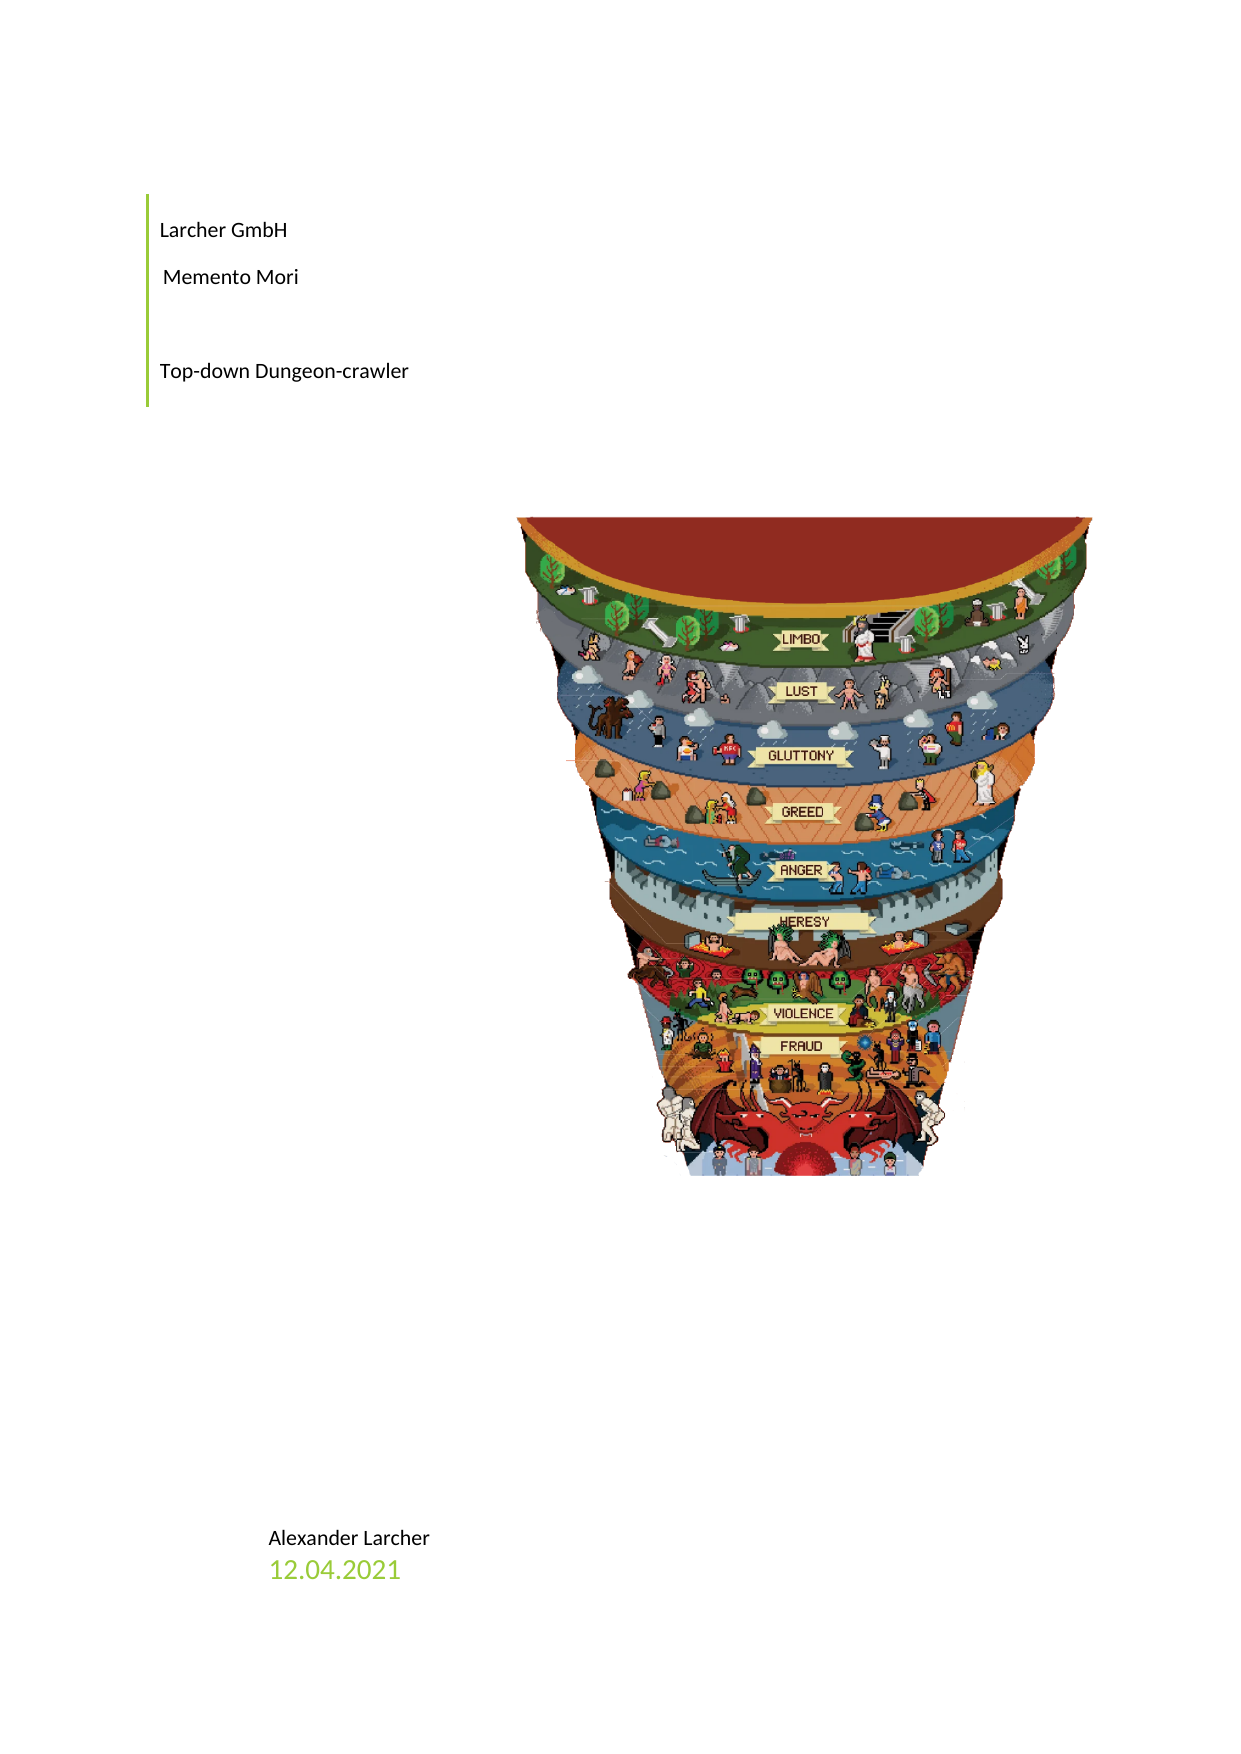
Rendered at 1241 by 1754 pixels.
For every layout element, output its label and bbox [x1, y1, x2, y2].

picture [515, 516, 1093, 1179]
